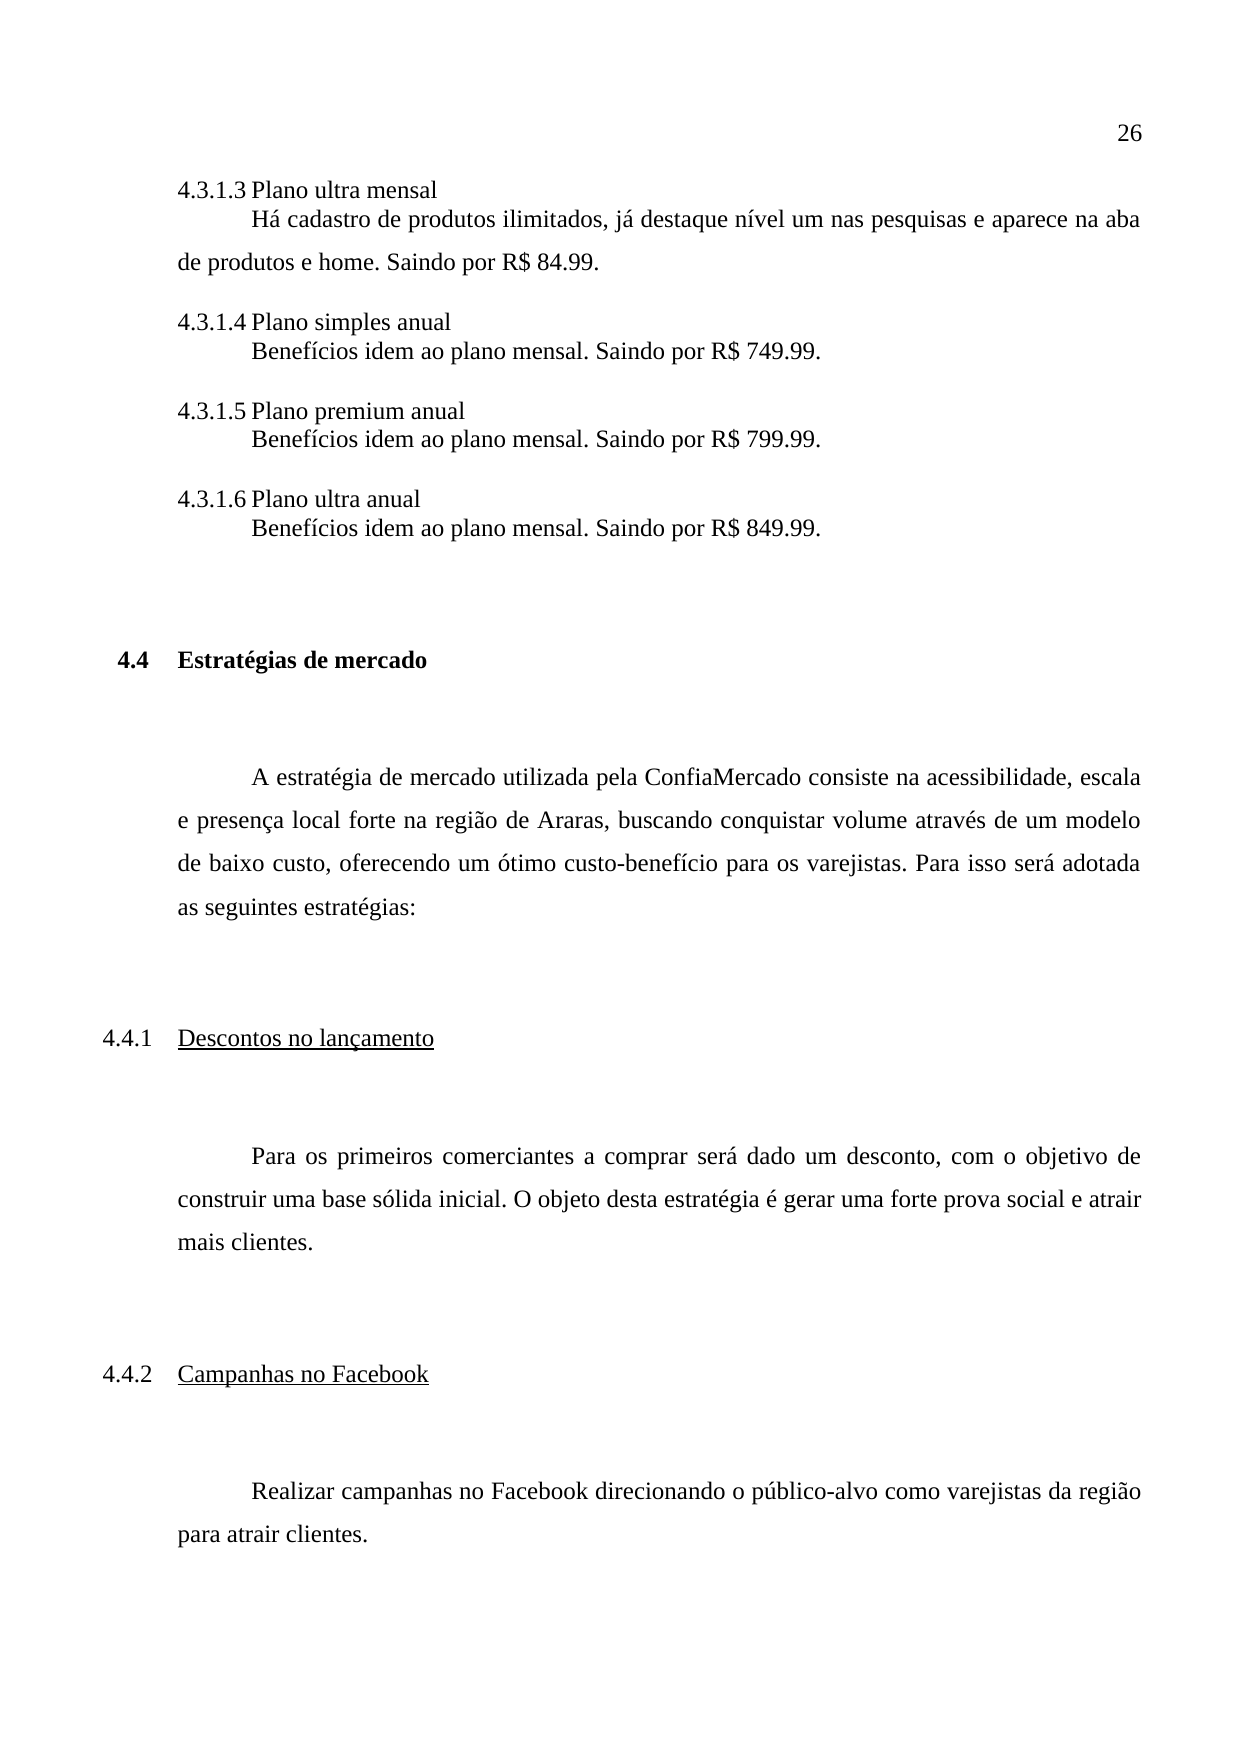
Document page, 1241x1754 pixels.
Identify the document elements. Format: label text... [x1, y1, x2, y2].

subtitle Plano premium anual [177, 396, 1142, 424]
text Para os primeiros comerciantes a comprar será dado um desconto, com o objetivo de construir uma base sólida inicial. O objeto desta estratégia é gerar uma forte prova social e atrair mais clientes. [177, 1141, 1142, 1256]
text Benefícios idem ao plano mensal. Saindo por R$ 749.99. [177, 336, 1142, 365]
subtitle Plano ultra anual [177, 484, 1142, 513]
text Benefícios idem ao plano mensal. Saindo por R$ 799.99. [177, 424, 1142, 453]
subtitle Estratégias de mercado [117, 645, 1142, 674]
text Há cadastro de produtos ilimitados, já destaque nível um nas pesquisas e aparece na aba de produtos e home. Saindo por R$ 84.99. [177, 204, 1142, 276]
subtitle Campanhas no Facebook [102, 1359, 1142, 1388]
text Realizar campanhas no Facebook direcionando o público-alvo como varejistas da região para atrair clientes. [177, 1476, 1142, 1548]
subtitle Plano ultra mensal [177, 176, 1142, 204]
text A estratégia de mercado utilizada pela ConfiaMercado consiste na acessibilidade, escala e presença local forte na região de Araras, buscando conquistar volume através de um modelo de baixo custo, oferecendo um ótimo custo-benefício para os varejistas. Para isso será adotada as seguintes estratégias: [177, 762, 1142, 920]
subtitle Descontos no lançamento [102, 1023, 1142, 1052]
text Benefícios idem ao plano mensal. Saindo por R$ 849.99. [177, 513, 1142, 542]
subtitle Plano simples anual [177, 307, 1142, 336]
